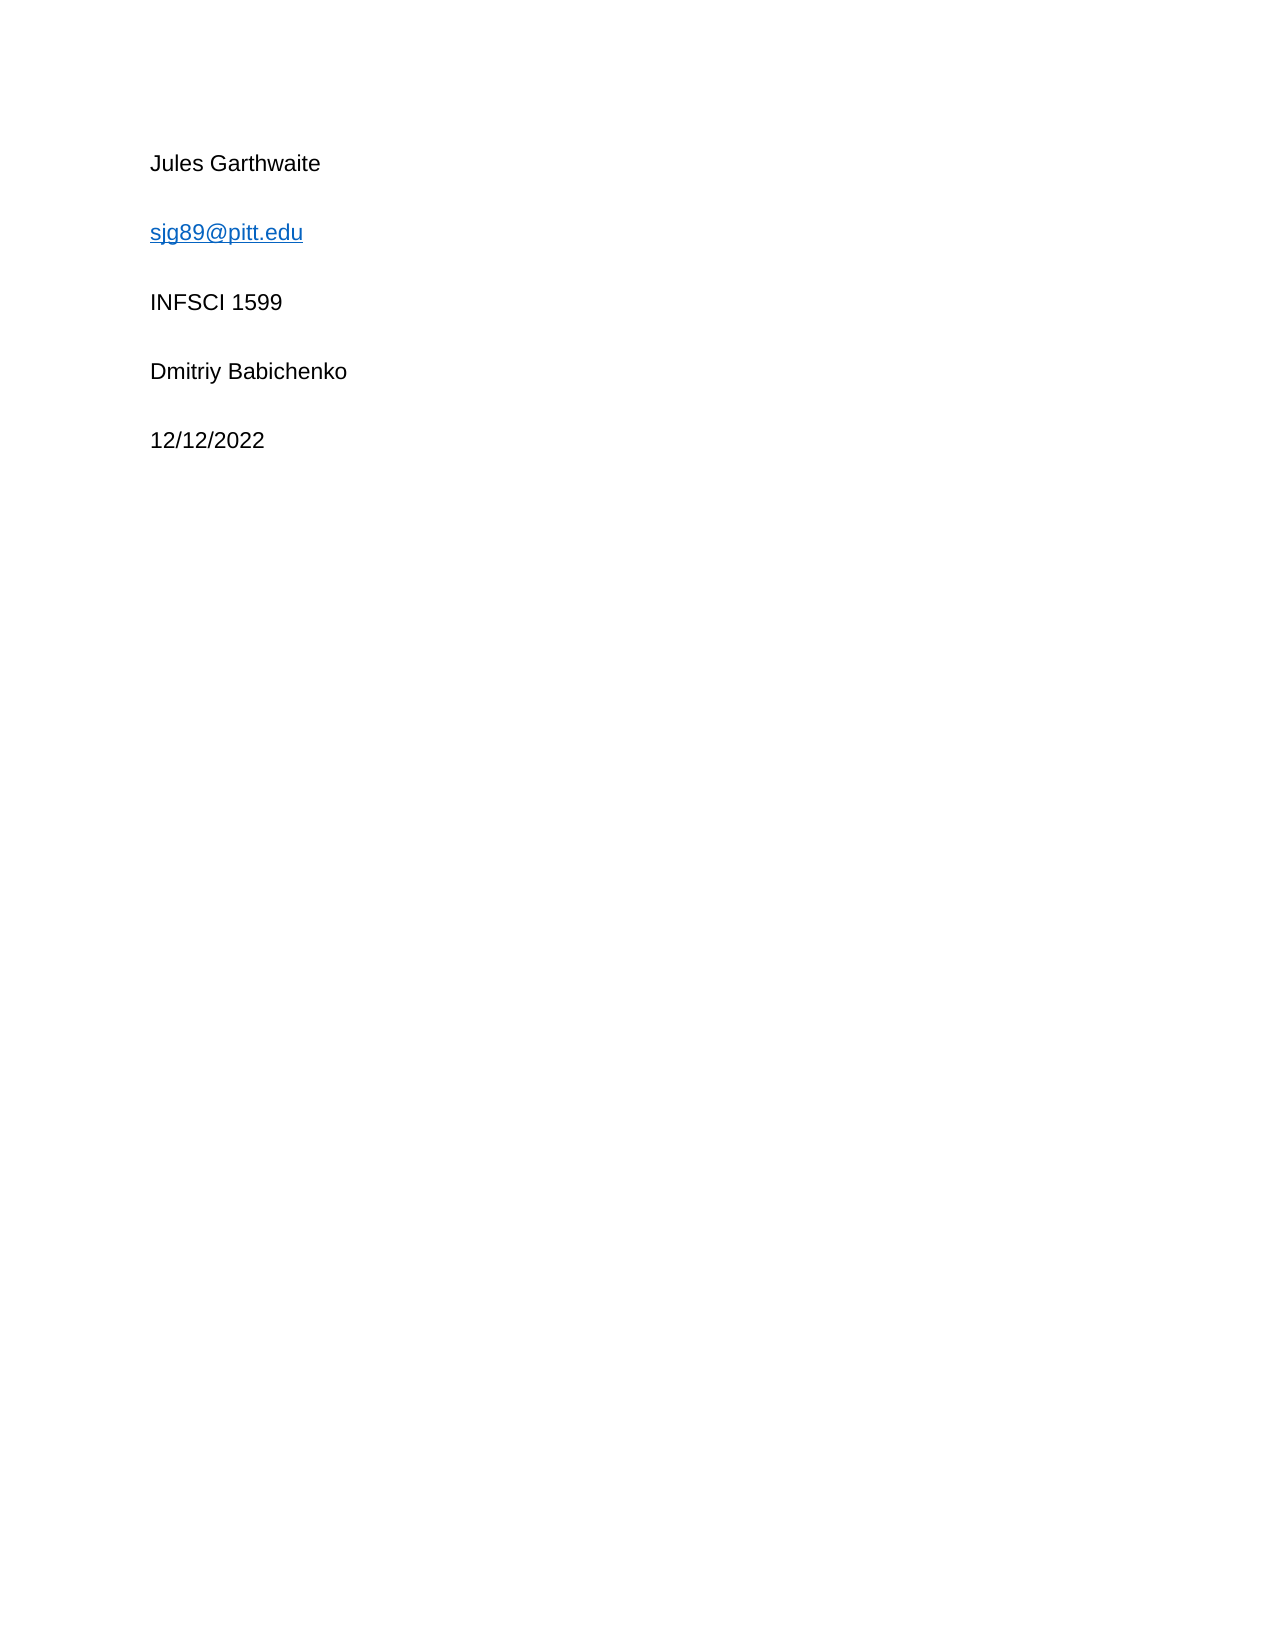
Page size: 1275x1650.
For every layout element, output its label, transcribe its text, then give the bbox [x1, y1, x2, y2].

text Jules Garthwaite [150, 150, 1125, 176]
text sjg89@pitt.edu [150, 219, 1125, 246]
text INFSCI 1599 [150, 289, 1125, 315]
text Dmitriy Babichenko [150, 358, 1125, 384]
text 12/12/2022 [150, 427, 1125, 454]
